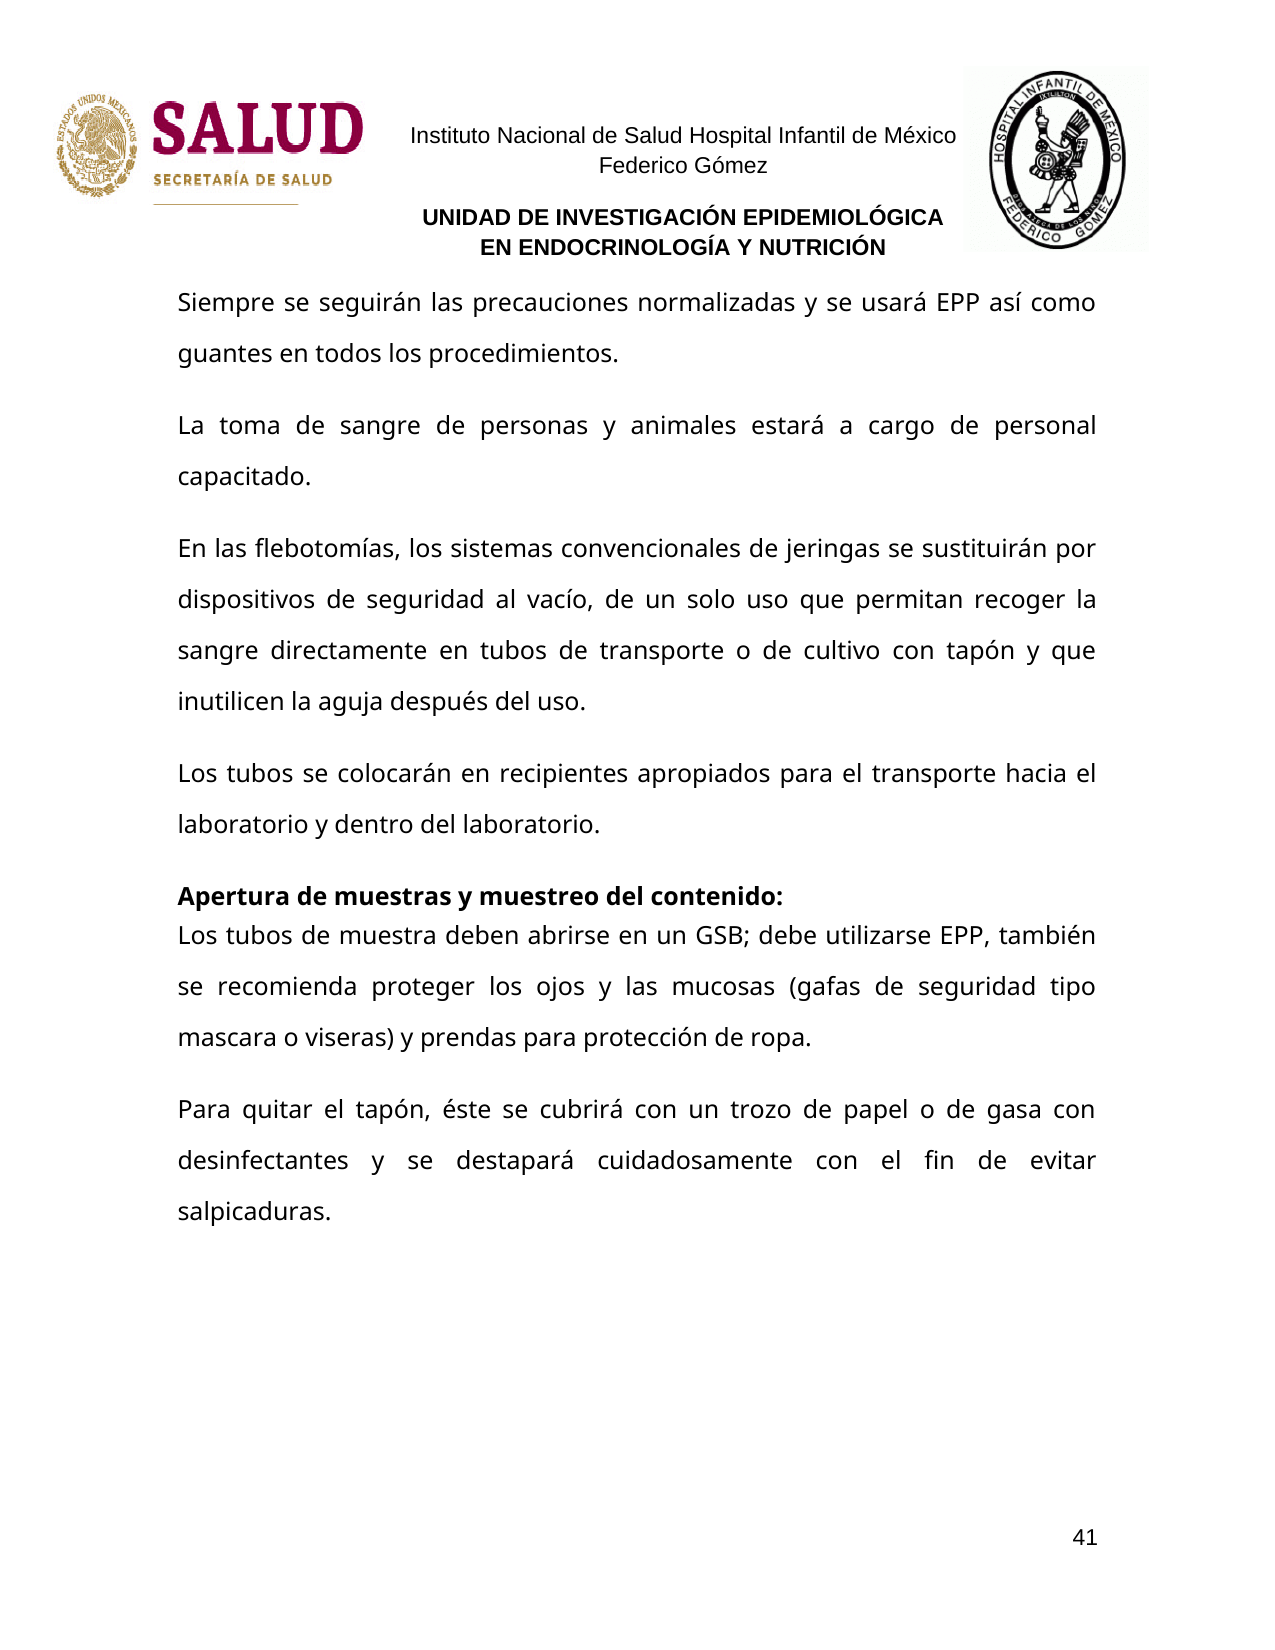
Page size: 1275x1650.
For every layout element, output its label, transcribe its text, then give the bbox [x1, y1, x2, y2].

text Los tubos se colocarán en recipientes apropiados para el transporte hacia el laboratorio y dentro del laboratorio. [177, 756, 1098, 841]
picture [45, 83, 430, 205]
text Siempre se seguirán las precauciones normalizadas y se usará EPP así como guantes en todos los procedimientos. [177, 285, 1098, 370]
text Los tubos de muestra deben abrirse en un GSB; debe utilizarse EPP, también se recomienda proteger los ojos y las mucosas (gafas de seguridad tipo mascara o viseras) y prendas para protección de ropa. [177, 918, 1098, 1054]
picture [963, 66, 1150, 252]
subtitle Apertura de muestras y muestreo del contenido: [177, 878, 1098, 912]
text La toma de sangre de personas y animales estará a cargo de personal capacitado. [177, 408, 1098, 493]
text Para quitar el tapón, éste se cubrirá con un trozo de papel o de gasa con desinfectantes y se destapará cuidadosamente con el fin de evitar salpicaduras. [177, 1092, 1098, 1228]
text En las flebotomías, los sistemas convencionales de jeringas se sustituirán por dispositivos de seguridad al vacío, de un solo uso que permitan recoger la sangre directamente en tubos de transporte o de cultivo con tapón y que inutilicen la aguja después del uso. [177, 531, 1098, 718]
